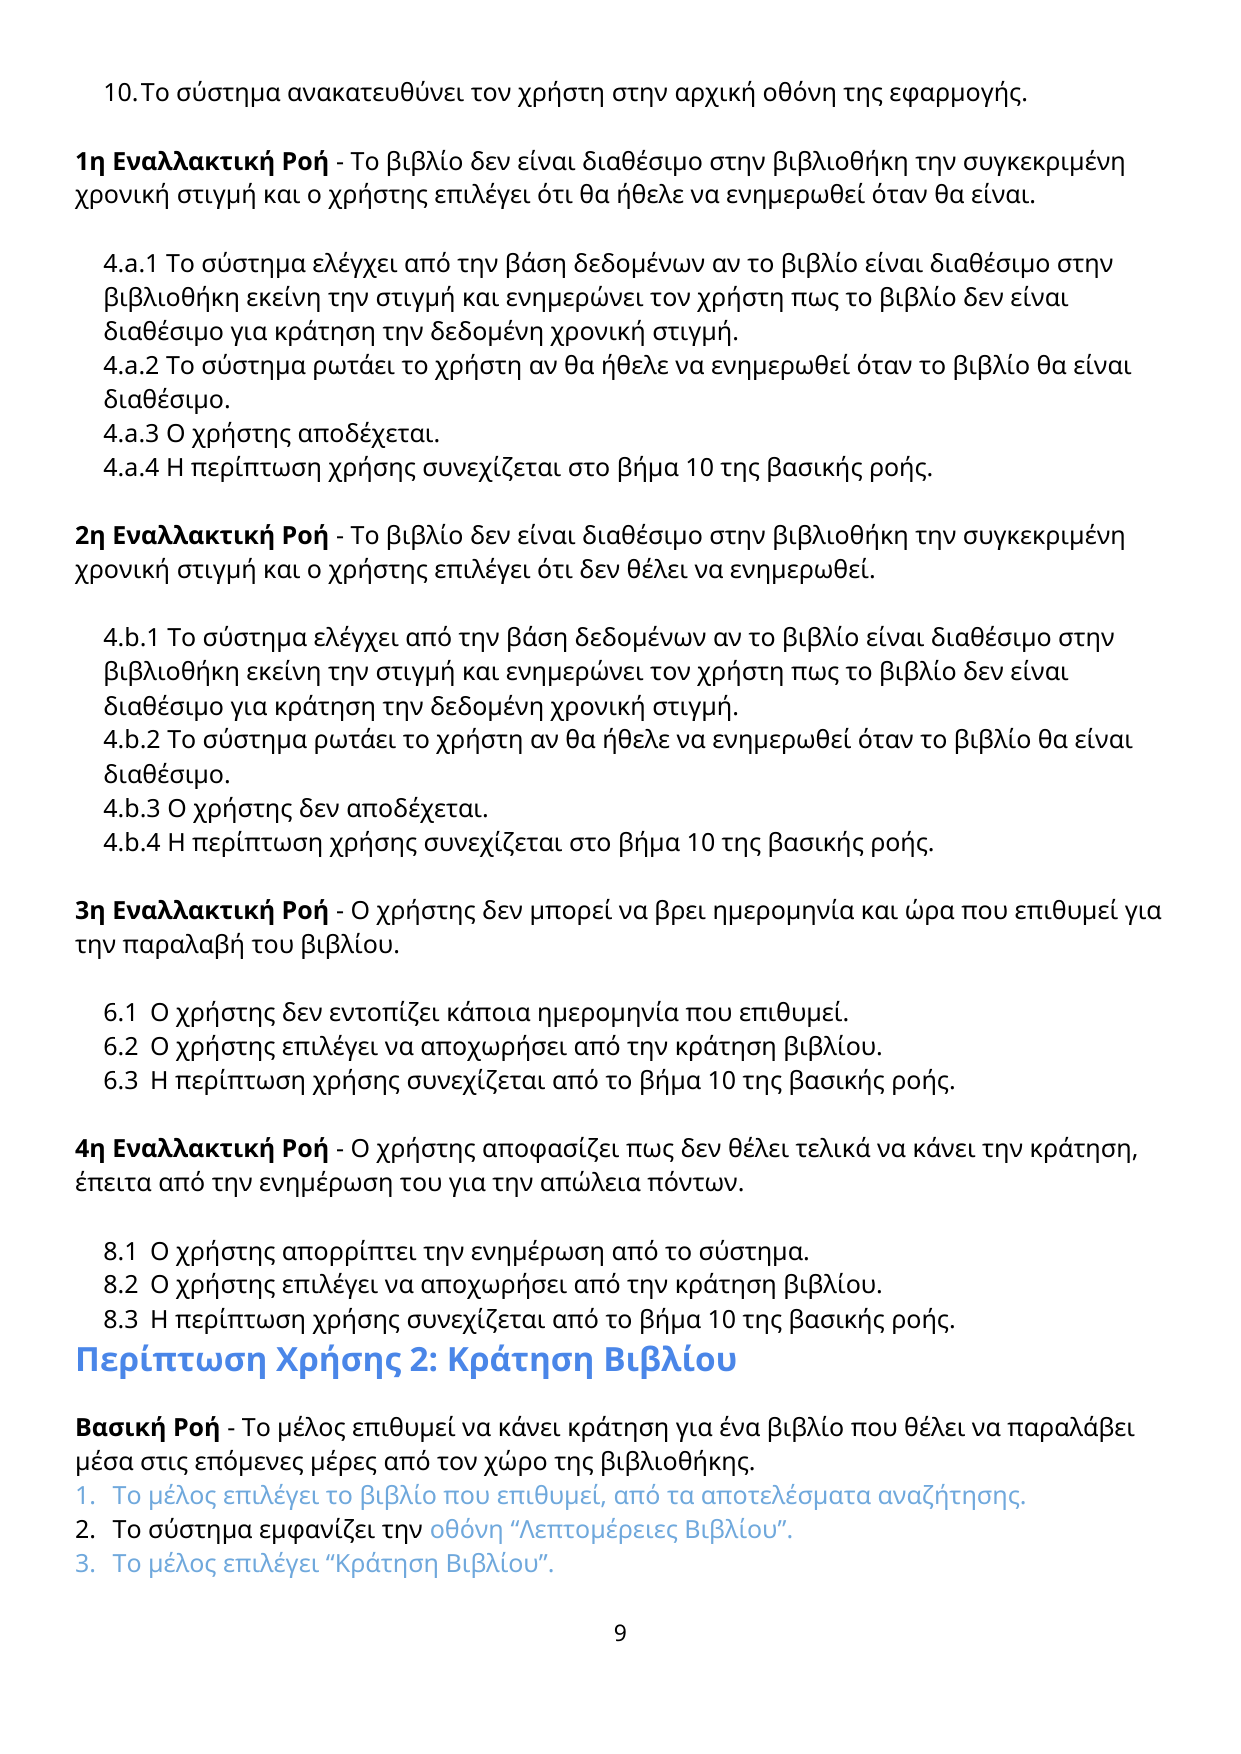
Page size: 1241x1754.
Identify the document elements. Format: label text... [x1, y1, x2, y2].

text Περίπτωση Χρήσης 2: Κράτηση Βιβλίου [75, 1335, 1165, 1381]
list Το σύστημα εμφανίζει την οθόνη “Λεπτομέρειες Βιβλίου”. [75, 1512, 1165, 1546]
text 3η Εναλλακτική Ροή - Ο χρήστης δεν μπορεί να βρει ημερομηνία και ώρα που επιθυμεί για την παραλαβή του βιβλίου. [75, 892, 1165, 961]
list Το σύστημα ανακατευθύνει τον χρήστη στην αρχική οθόνη της εφαρμογής. [103, 75, 1165, 109]
text Βασική Ροή - Το μέλος επιθυμεί να κάνει κράτηση για ένα βιβλίο που θέλει να παραλάβει μέσα στις επόμενες μέρες από τον χώρο της βιβλιοθήκης. [75, 1409, 1165, 1478]
list Ο χρήστης επιλέγει να αποχωρήσει από την κράτηση βιβλίου. [103, 1029, 1165, 1063]
text 4.b.3 Ο χρήστης δεν αποδέχεται. [103, 790, 1165, 824]
text 4.b.4 Η περίπτωση χρήσης συνεχίζεται στο βήμα 10 της βασικής ροής. [103, 824, 1165, 858]
text 4.a.4 Η περίπτωση χρήσης συνεχίζεται στο βήμα 10 της βασικής ροής. [103, 450, 1165, 484]
list Η περίπτωση χρήσης συνεχίζεται από το βήμα 10 της βασικής ροής. [103, 1063, 1165, 1097]
text 4.a.3 Ο χρήστης αποδέχεται. [103, 416, 1165, 450]
list Ο χρήστης δεν εντοπίζει κάποια ημερομηνία που επιθυμεί. [103, 995, 1165, 1029]
list Το μέλος επιλέγει το βιβλίο που επιθυμεί, από τα αποτελέσματα αναζήτησης. [75, 1478, 1165, 1512]
list Ο χρήστης επιλέγει να αποχωρήσει από την κράτηση βιβλίου. [103, 1267, 1165, 1301]
text 4.b.1 Το σύστημα ελέγχει από την βάση δεδομένων αν το βιβλίο είναι διαθέσιμο στην βιβλιοθήκη εκείνη την στιγμή και ενημερώνει τον χρήστη πως το βιβλίο δεν είναι διαθέσιμο για κράτηση την δεδομένη χρονική στιγμή. [103, 620, 1165, 722]
text 4.b.2 Το σύστημα ρωτάει το χρήστη αν θα ήθελε να ενημερωθεί όταν το βιβλίο θα είναι διαθέσιμο. [103, 722, 1165, 790]
text 4η Εναλλακτική Ροή - Ο χρήστης αποφασίζει πως δεν θέλει τελικά να κάνει την κράτηση, έπειτα από την ενημέρωση του για την απώλεια πόντων. [75, 1131, 1165, 1199]
list Ο χρήστης απορρίπτει την ενημέρωση από το σύστημα. [103, 1233, 1165, 1267]
list Το μέλος επιλέγει “Κράτηση Βιβλίου”. [75, 1546, 1165, 1580]
text 4.a.2 Το σύστημα ρωτάει το χρήστη αν θα ήθελε να ενημερωθεί όταν το βιβλίο θα είναι διαθέσιμο. [103, 347, 1165, 416]
list Η περίπτωση χρήσης συνεχίζεται από το βήμα 10 της βασικής ροής. [103, 1301, 1165, 1335]
text 4.a.1 Το σύστημα ελέγχει από την βάση δεδομένων αν το βιβλίο είναι διαθέσιμο στην βιβλιοθήκη εκείνη την στιγμή και ενημερώνει τον χρήστη πως το βιβλίο δεν είναι διαθέσιμο για κράτηση την δεδομένη χρονική στιγμή. [103, 245, 1165, 347]
text 1η Εναλλακτική Ροή - Το βιβλίο δεν είναι διαθέσιμο στην βιβλιοθήκη την συγκεκριμένη χρονική στιγμή και ο χρήστης επιλέγει ότι θα ήθελε να ενημερωθεί όταν θα είναι. [75, 143, 1165, 211]
text 2η Εναλλακτική Ροή - Το βιβλίο δεν είναι διαθέσιμο στην βιβλιοθήκη την συγκεκριμένη χρονική στιγμή και ο χρήστης επιλέγει ότι δεν θέλει να ενημερωθεί. [75, 518, 1165, 586]
